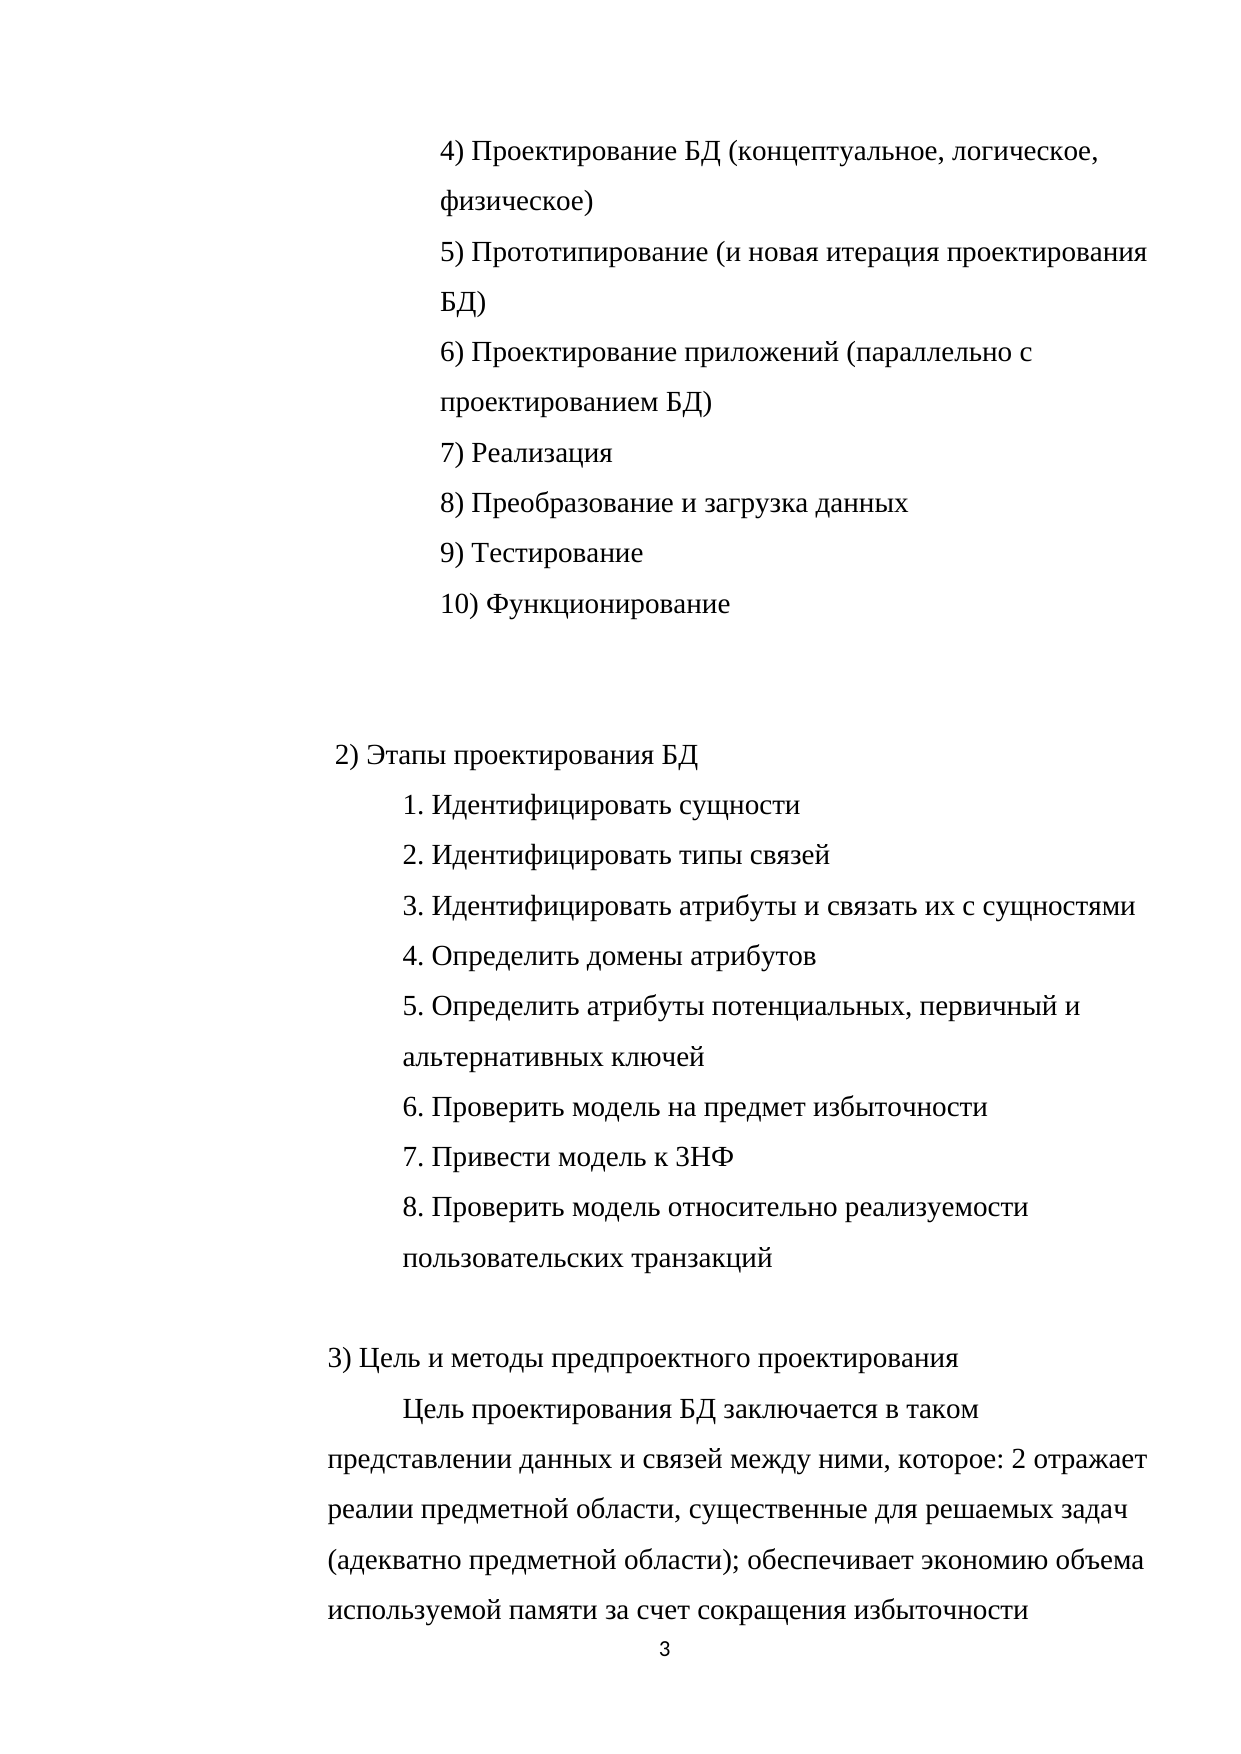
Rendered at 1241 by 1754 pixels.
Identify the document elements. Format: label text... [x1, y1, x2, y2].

list 4. Определить домены атрибутов [327, 938, 1152, 972]
list 4) Проектирование БД (концептуальное, логическое, физическое) [440, 133, 1152, 217]
list 7) Реализация [440, 435, 1152, 468]
list 9) Тестирование [440, 536, 1152, 569]
list 1. Идентифицировать сущности [327, 787, 1152, 821]
list 5) Прототипирование (и новая итерация проектирования БД) [440, 234, 1152, 317]
list 7. Привести модель к 3НФ [327, 1139, 1152, 1173]
list 10) Функционирование [440, 586, 1152, 619]
list 2) Этапы проектирования БД [327, 737, 1152, 770]
list 2. Идентифицировать типы связей [327, 837, 1152, 871]
list 8) Преобразование и загрузка данных [440, 485, 1152, 519]
list 5. Определить атрибуты потенциальных, первичный и альтернативных ключей [402, 988, 1152, 1072]
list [327, 1391, 1152, 1626]
list 3) Цель и методы предпроектного проектирования [327, 1341, 1152, 1374]
list 8. Проверить модель относительно реализуемости пользовательских транзакций [402, 1189, 1152, 1273]
list 3. Идентифицировать атрибуты и связать их с сущностями [327, 888, 1152, 921]
list 6) Проектирование приложений (параллельно с проектированием БД) [440, 334, 1152, 418]
list 6. Проверить модель на предмет избыточности [327, 1089, 1152, 1122]
